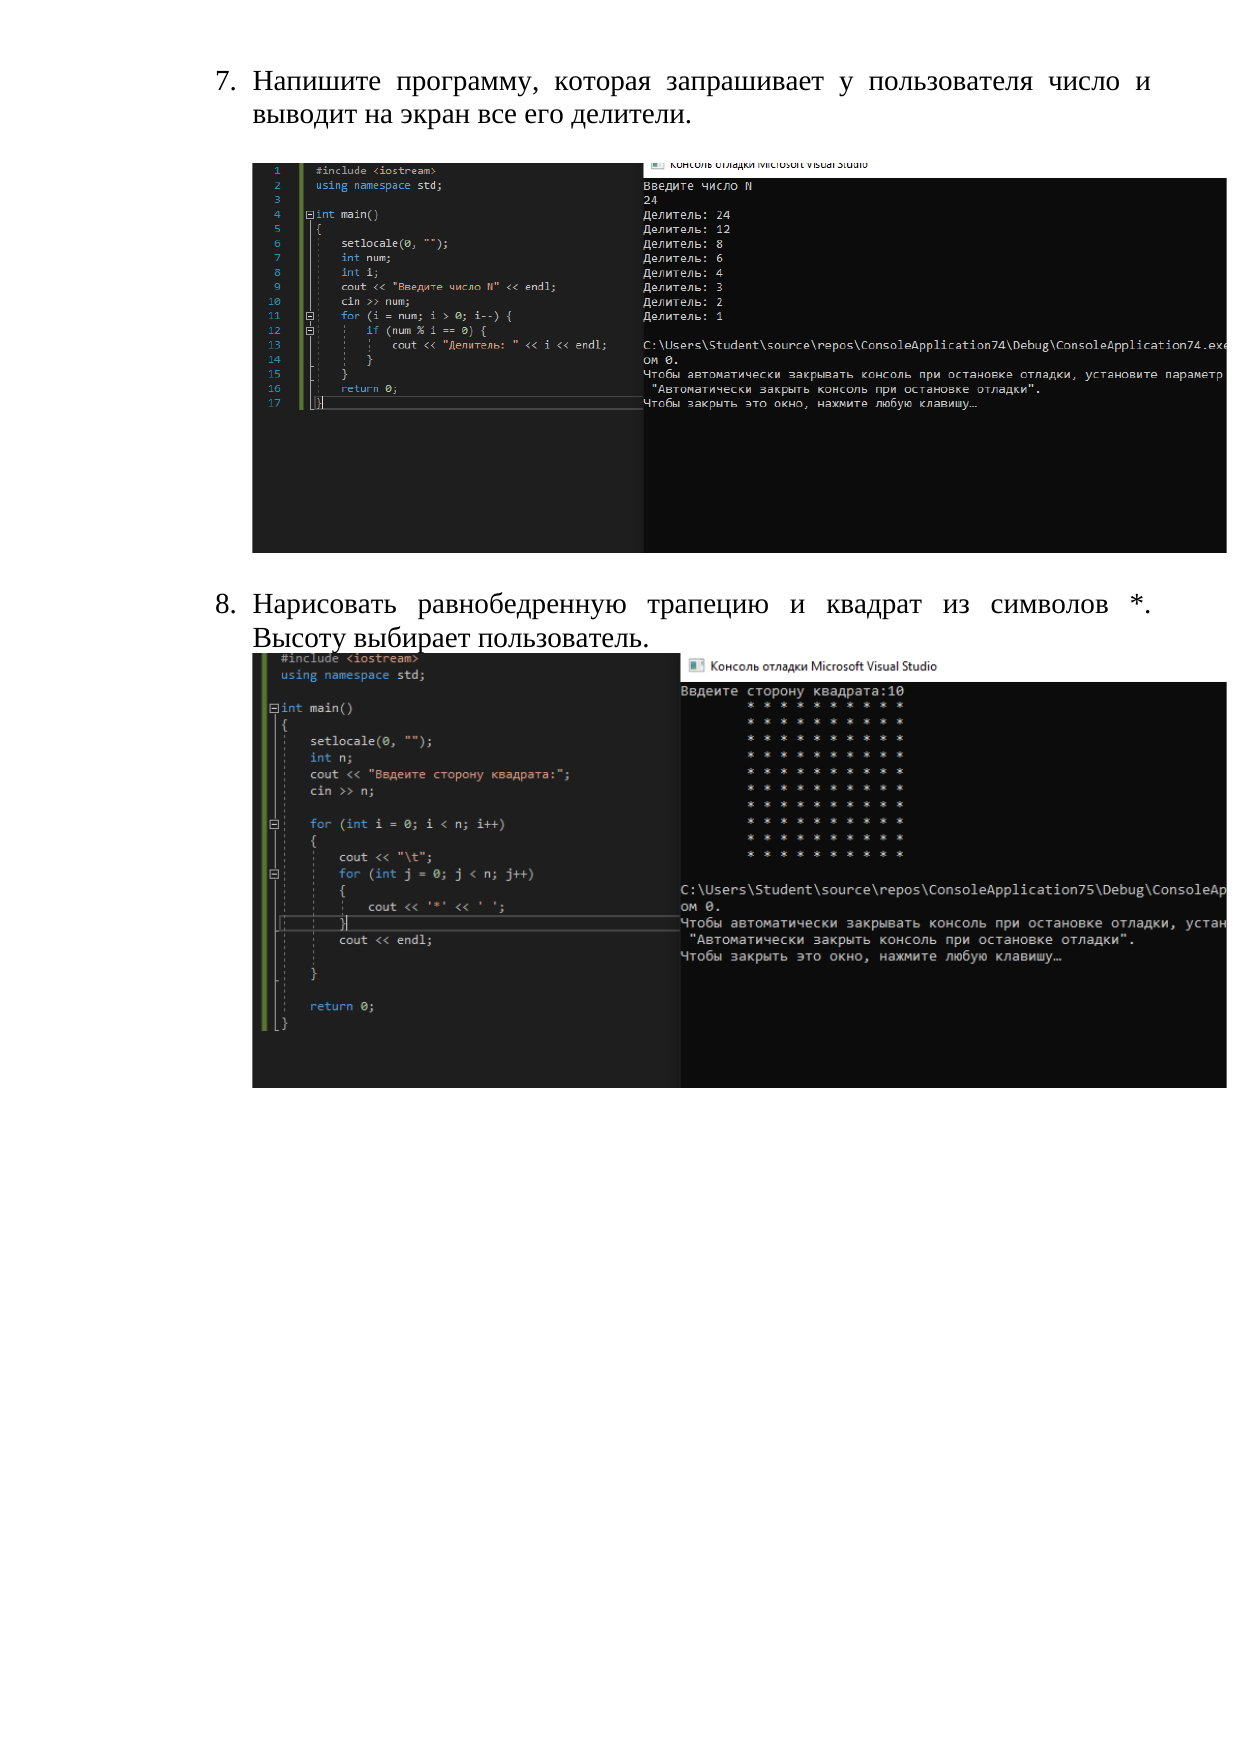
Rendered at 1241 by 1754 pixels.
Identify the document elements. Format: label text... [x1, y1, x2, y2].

picture [252, 653, 1227, 1088]
list Напишите программу, которая запрашивает у пользователя число и выводит на экран все его делители. [215, 63, 1152, 130]
list Нарисовать равнобедренную трапецию и квадрат из символов *. Высоту выбирает пользователь. [215, 586, 1152, 653]
picture [252, 163, 1227, 553]
